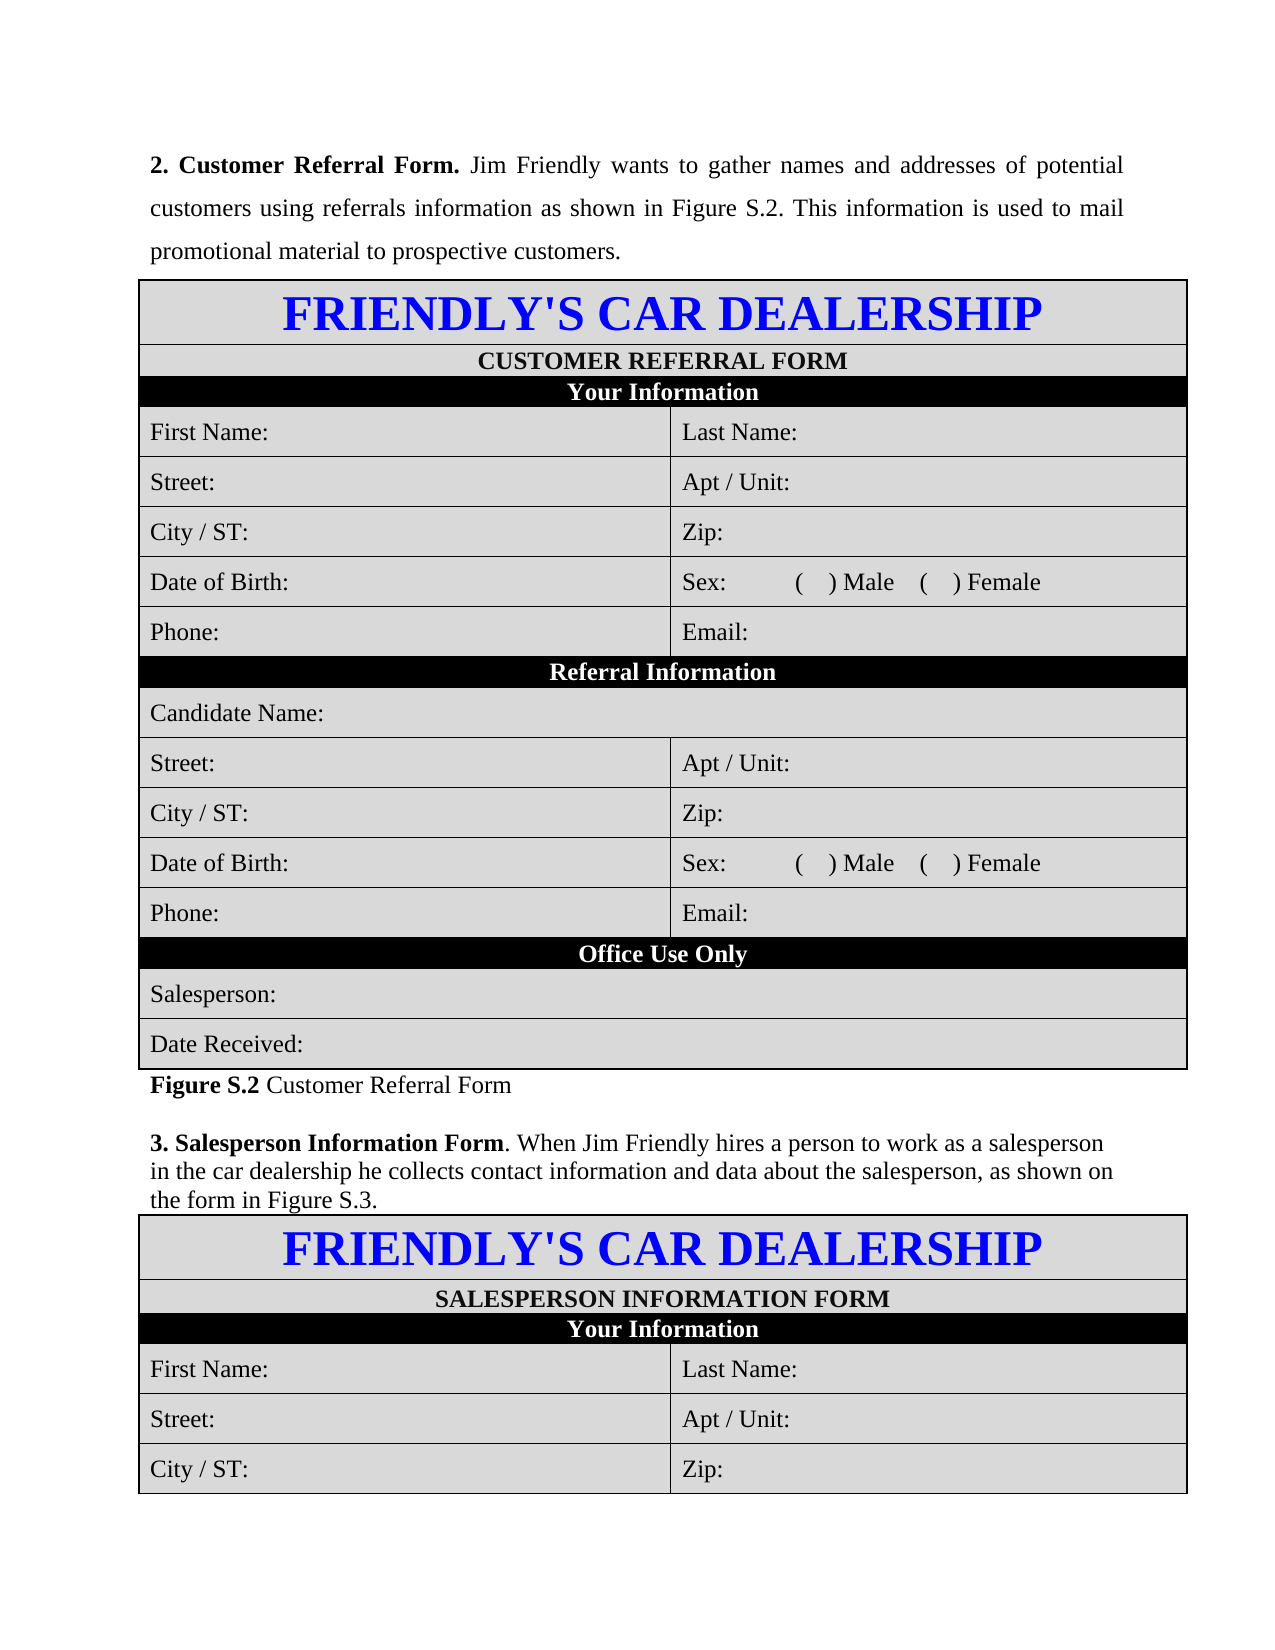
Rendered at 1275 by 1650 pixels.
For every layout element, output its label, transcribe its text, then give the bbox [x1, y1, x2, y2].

table_cell Email: [671, 888, 1186, 937]
table_cell City / ST: [140, 788, 670, 837]
table_cell Zip: [671, 1444, 1186, 1493]
table_cell Apt / Unit: [671, 1394, 1186, 1443]
table_cell Date of Birth: [140, 557, 670, 606]
table_cell Date of Birth: [140, 838, 670, 887]
table_cell Sex: ( ) Male ( ) Female [671, 838, 1186, 887]
table_cell Phone: [140, 888, 670, 937]
table_cell Last Name: [671, 407, 1186, 456]
table_cell Zip: [671, 507, 1186, 556]
text Figure S.2 Customer Referral Form [150, 1070, 1125, 1099]
table_cell Salesperson: [140, 969, 1186, 1018]
table_cell City / ST: [140, 507, 670, 556]
table_cell Street: [140, 457, 670, 506]
text 3. Salesperson Information Form. When Jim Friendly hires a person to work as a salesperson in the car dealership he collects contact information and data about the salesperson, as shown on the form in Figure S.3. [150, 1128, 1125, 1214]
table_cell Date Received: [140, 1019, 1186, 1068]
table_cell Email: [671, 607, 1186, 656]
table_cell Apt / Unit: [671, 457, 1186, 506]
table_cell Office Use Only [140, 938, 1186, 968]
table_cell Sex: ( ) Male ( ) Female [671, 557, 1186, 606]
table_cell SALESPERSON INFORMATION FORM [140, 1280, 1186, 1313]
table_header FRIENDLY'S CAR DEALERSHIP [140, 281, 1186, 344]
table_cell Phone: [140, 607, 670, 656]
table_cell Apt / Unit: [671, 738, 1186, 787]
table_header FRIENDLY'S CAR DEALERSHIP [140, 1216, 1186, 1279]
table_cell First Name: [140, 1344, 670, 1393]
text 2. Customer Referral Form. Jim Friendly wants to gather names and addresses of potential customers using referrals information as shown in Figure S.2. This information is used to mail promotional material to prospective customers. [150, 150, 1125, 265]
table_cell Candidate Name: [140, 688, 1186, 737]
table_cell Street: [140, 1394, 670, 1443]
table_cell First Name: [140, 407, 670, 456]
table_cell City / ST: [140, 1444, 670, 1493]
table_cell Your Information [140, 377, 1186, 406]
table_cell Your Information [140, 1314, 1186, 1343]
table_cell Street: [140, 738, 670, 787]
table_cell CUSTOMER REFERRAL FORM [140, 345, 1186, 376]
table_cell Last Name: [671, 1344, 1186, 1393]
table_cell Zip: [671, 788, 1186, 837]
table_cell Referral Information [140, 657, 1186, 687]
